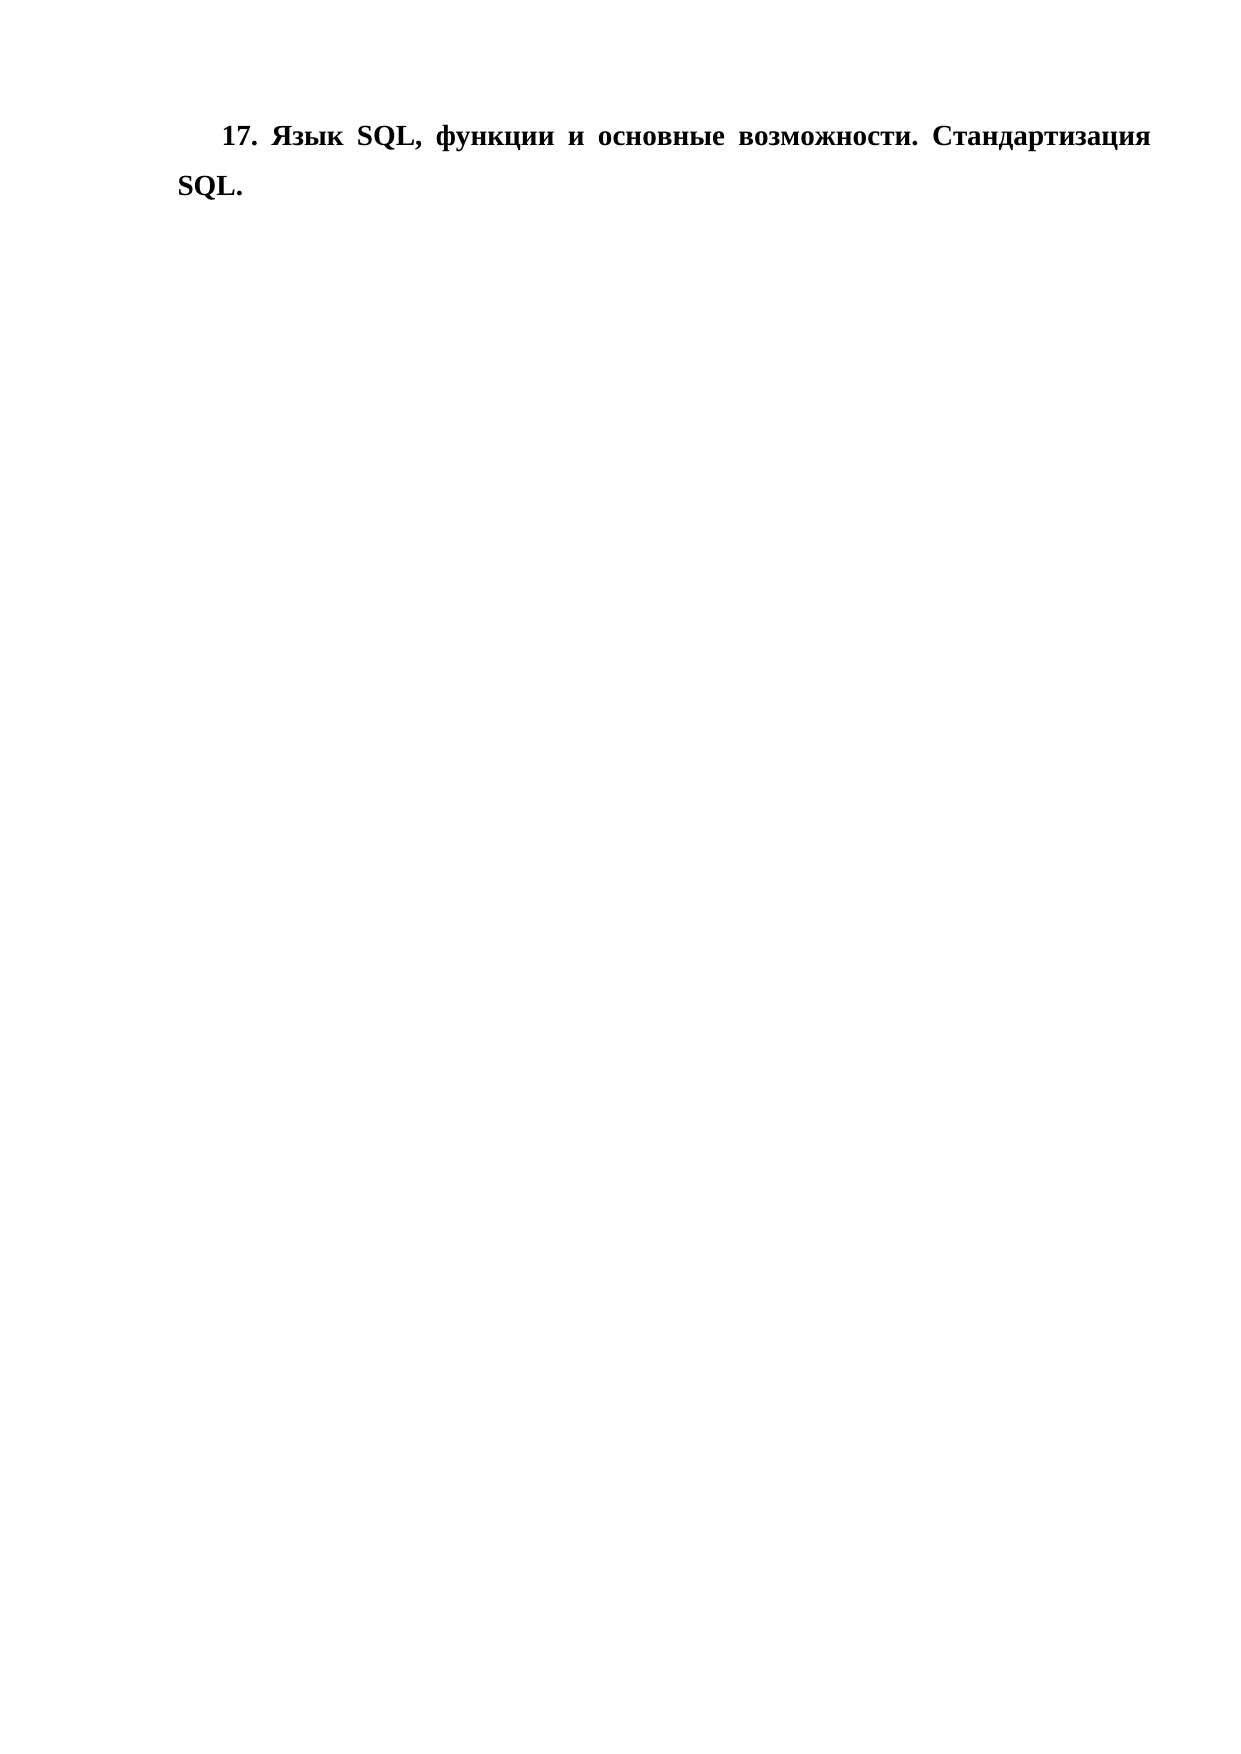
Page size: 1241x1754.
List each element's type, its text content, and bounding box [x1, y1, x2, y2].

subtitle 17. Язык SQL, функции и основные возможности. Стандартизация SQL. [177, 118, 1152, 202]
